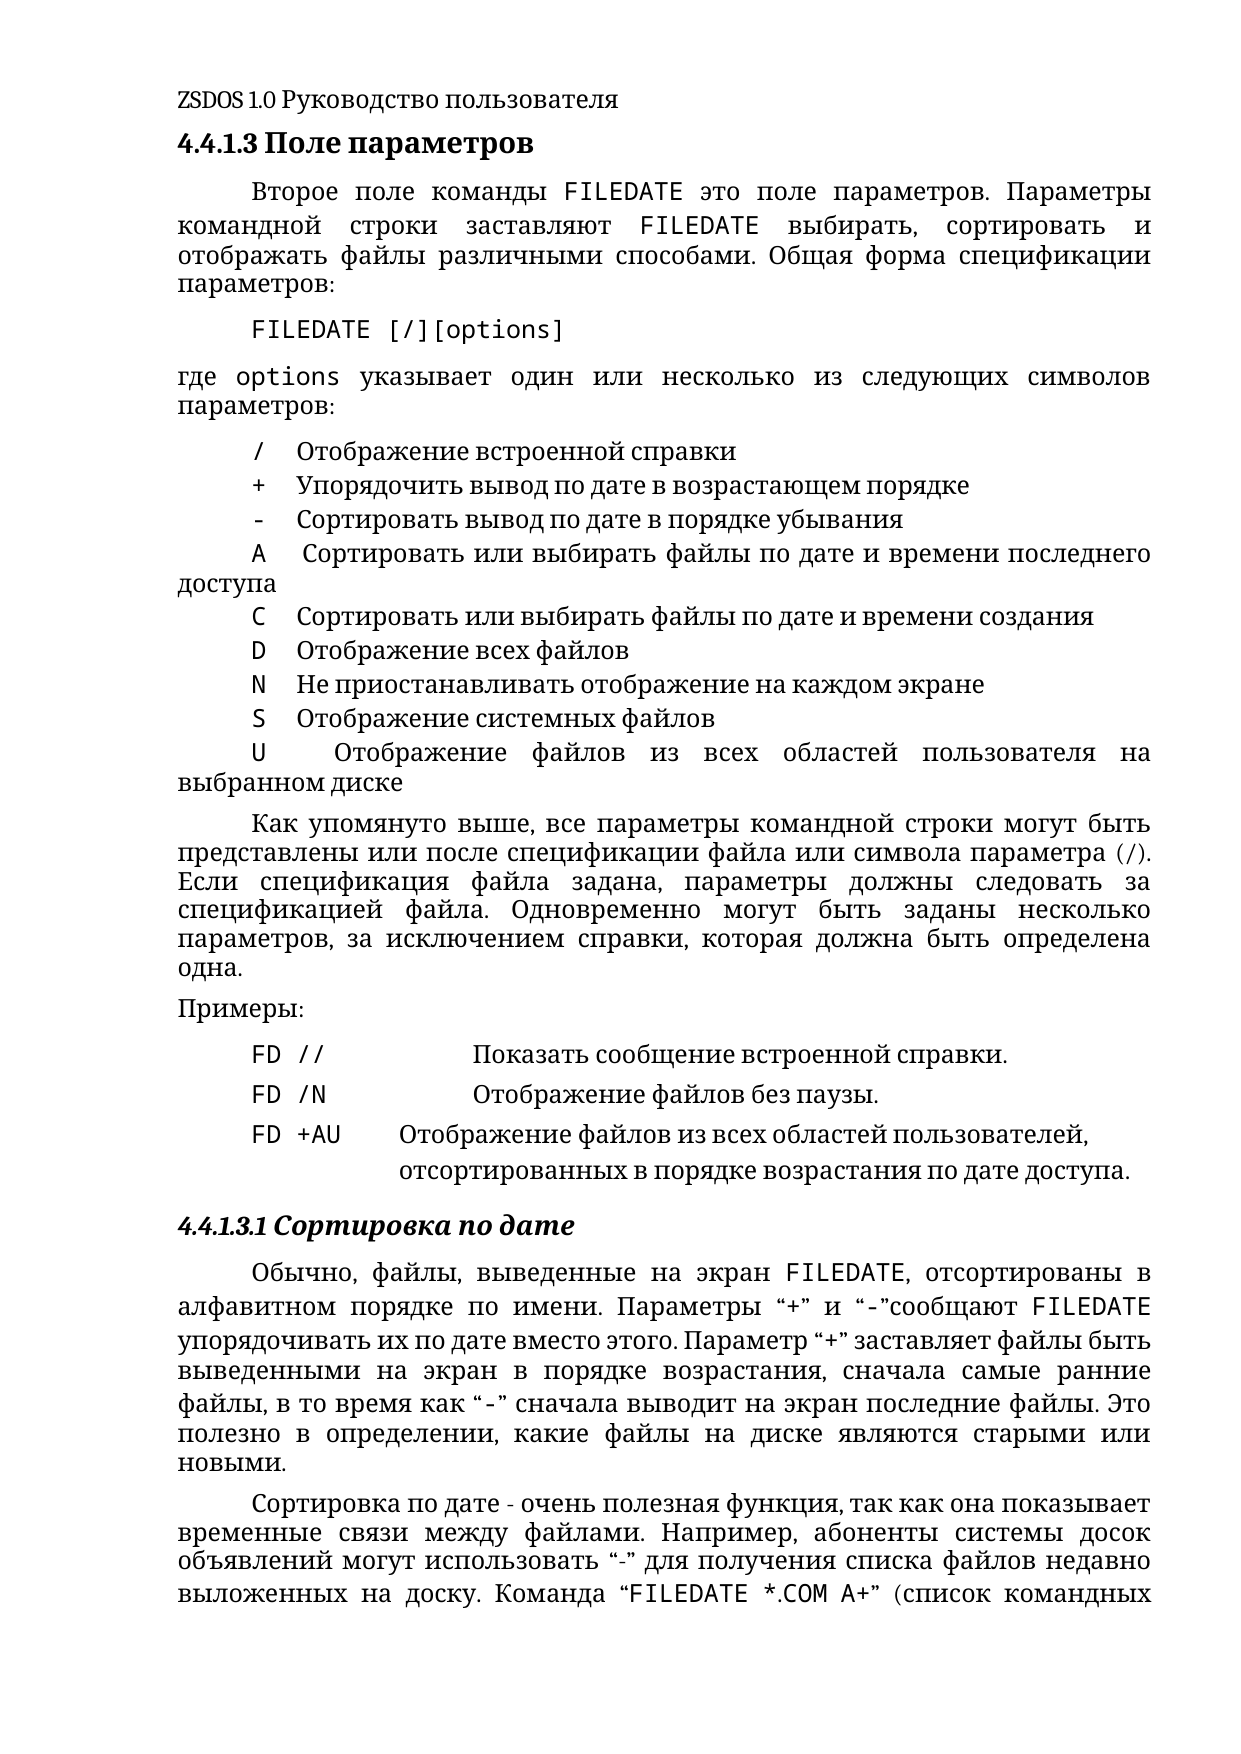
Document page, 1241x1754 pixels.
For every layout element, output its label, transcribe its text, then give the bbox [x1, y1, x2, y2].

text C Сортировать или выбирать файлы по дате и времени создания [177, 598, 1152, 633]
text A Сортировать или выбирать файлы по дате и времени последнего доступа [177, 536, 1152, 598]
text отсортированных в порядке возрастания по дате доступа. [324, 1157, 1152, 1186]
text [177, 1490, 1152, 1610]
text FD // Показать сообщение встроенной справки. [177, 1036, 1152, 1070]
text FD +AU Отображение файлов из всех областей пользователей, [177, 1117, 1152, 1151]
subtitle 4.4.1.3.1 Сортировка по дате [177, 1211, 1152, 1242]
text FD /N Отображение файлов без паузы. [177, 1077, 1152, 1111]
text U Отображение файлов из всех областей пользователя на выбранном диске [177, 735, 1152, 798]
text FILEDATE [/][options] [177, 312, 1152, 346]
text N Не приостанавливать отображение на каждом экране [177, 667, 1152, 701]
text - Сортировать вывод по дате в порядке убывания [177, 502, 1152, 536]
text D Отображение всех файлов [177, 633, 1152, 667]
text Примеры: [177, 995, 1152, 1024]
text Второе поле команды FILEDATE это поле параметров. Параметры командной строки заставляют FILEDATE выбирать, сортировать и отображать файлы различными способами. Общая форма спецификации параметров: [177, 173, 1152, 299]
text Как упомянуто выше, все параметры командной строки могут быть представлены или после спецификации файла или символа параметра (/). Если спецификация файла задана, параметры должны следовать за спецификацией файла. Одновременно могут быть заданы несколько параметров, за исключением справки, которая должна быть определена одна. [177, 810, 1152, 983]
text / Отображение встроенной справки [177, 433, 1152, 468]
text Обычно, файлы, выведенные на экран FILEDATE, отсортированы в алфавитном порядке по имени. Параметры “+” и “-”сообщают FILEDATE упорядочивать их по дате вместо этого. Параметр “+” заставляет файлы быть выведенными на экран в порядке возрастания, сначала самые ранние файлы, в то время как “-” сначала выводит на экран последние файлы. Это полезно в определении, какие файлы на диске являются старыми или новыми. [177, 1255, 1152, 1477]
text + Упорядочить вывод по дате в возрастающем порядке [177, 468, 1152, 502]
text S Отображение системных файлов [177, 701, 1152, 735]
text где options указывает один или несколько из следующих символов параметров: [177, 358, 1152, 421]
subtitle 4.4.1.3 Поле параметров [177, 127, 1152, 161]
